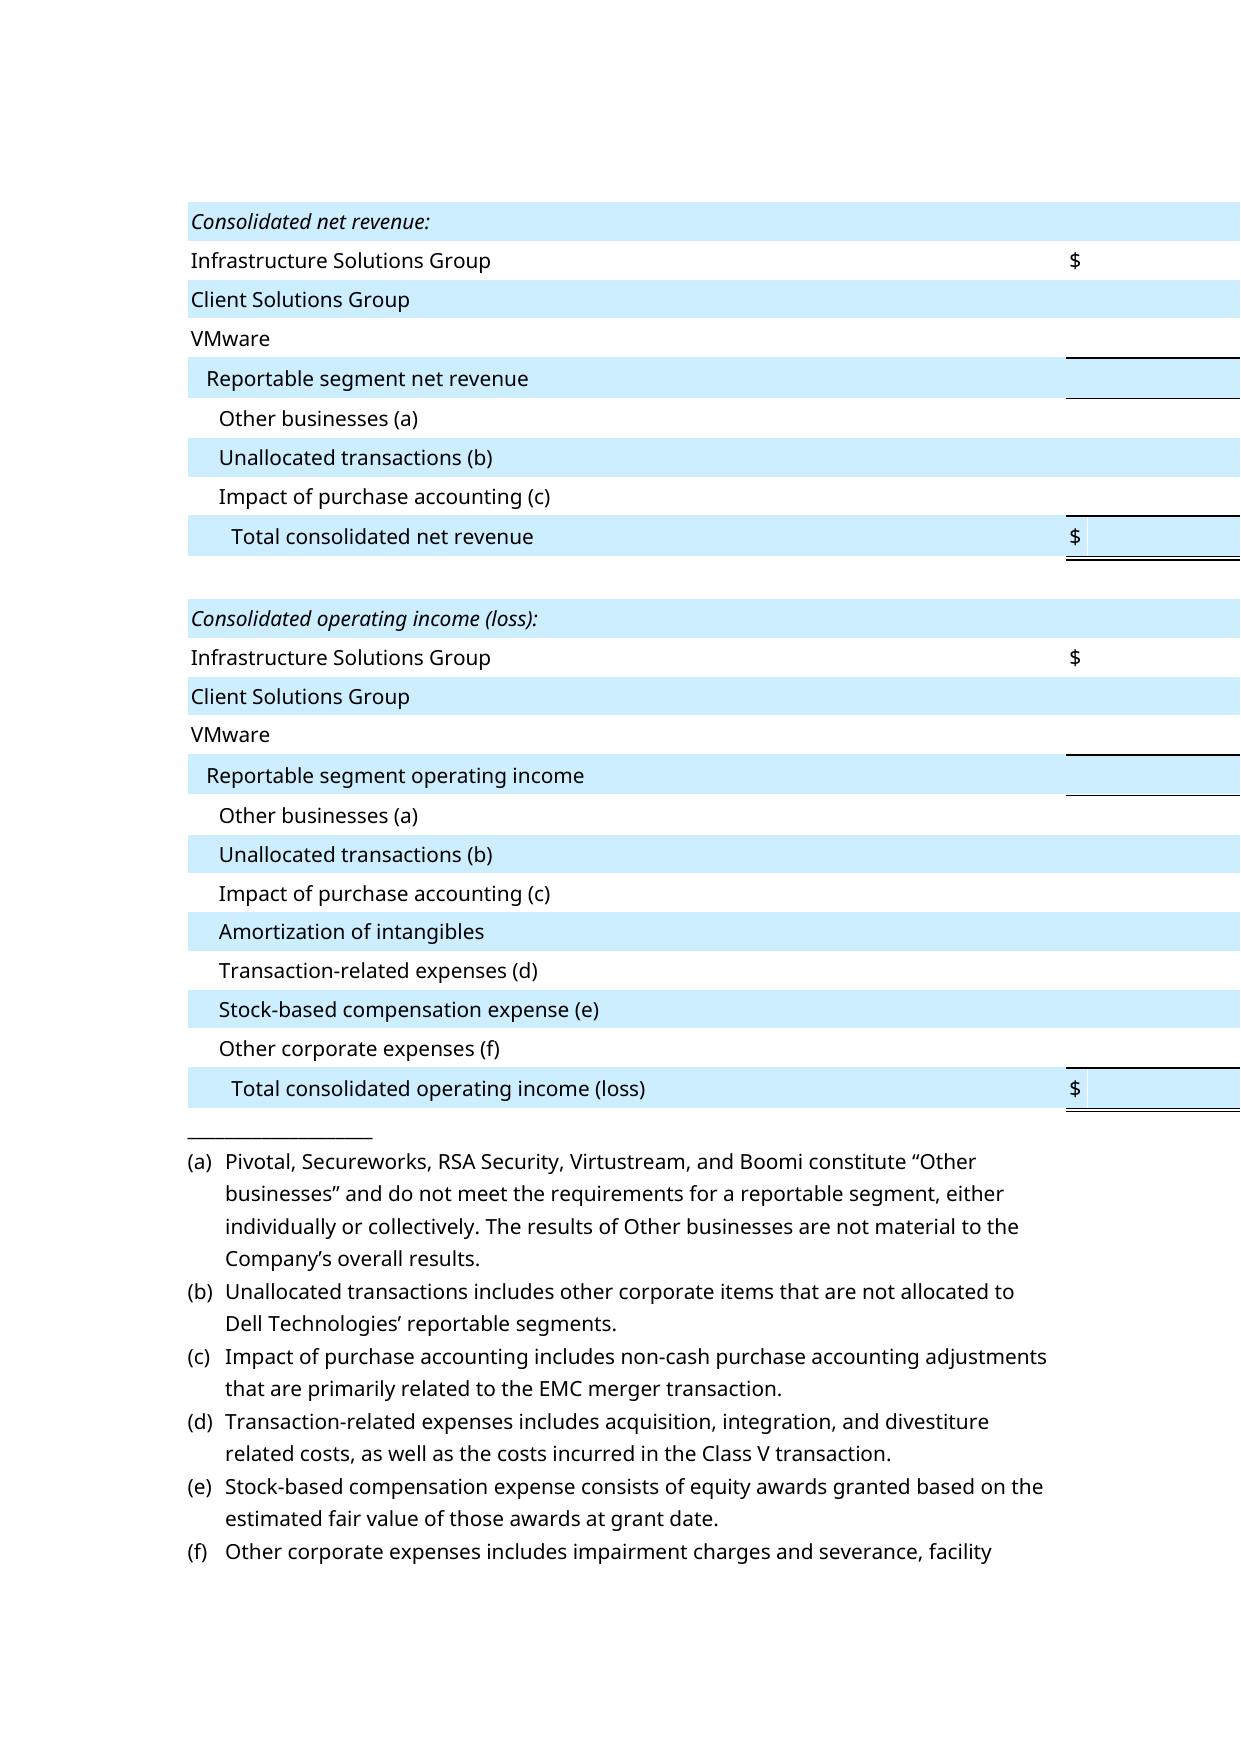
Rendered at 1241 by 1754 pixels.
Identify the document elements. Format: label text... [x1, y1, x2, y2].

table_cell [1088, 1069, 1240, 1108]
text ____________________ [187, 1112, 1053, 1145]
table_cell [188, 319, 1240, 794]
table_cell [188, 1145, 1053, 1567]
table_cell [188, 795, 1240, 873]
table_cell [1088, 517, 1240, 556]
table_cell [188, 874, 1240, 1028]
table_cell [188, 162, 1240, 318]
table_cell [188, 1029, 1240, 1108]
